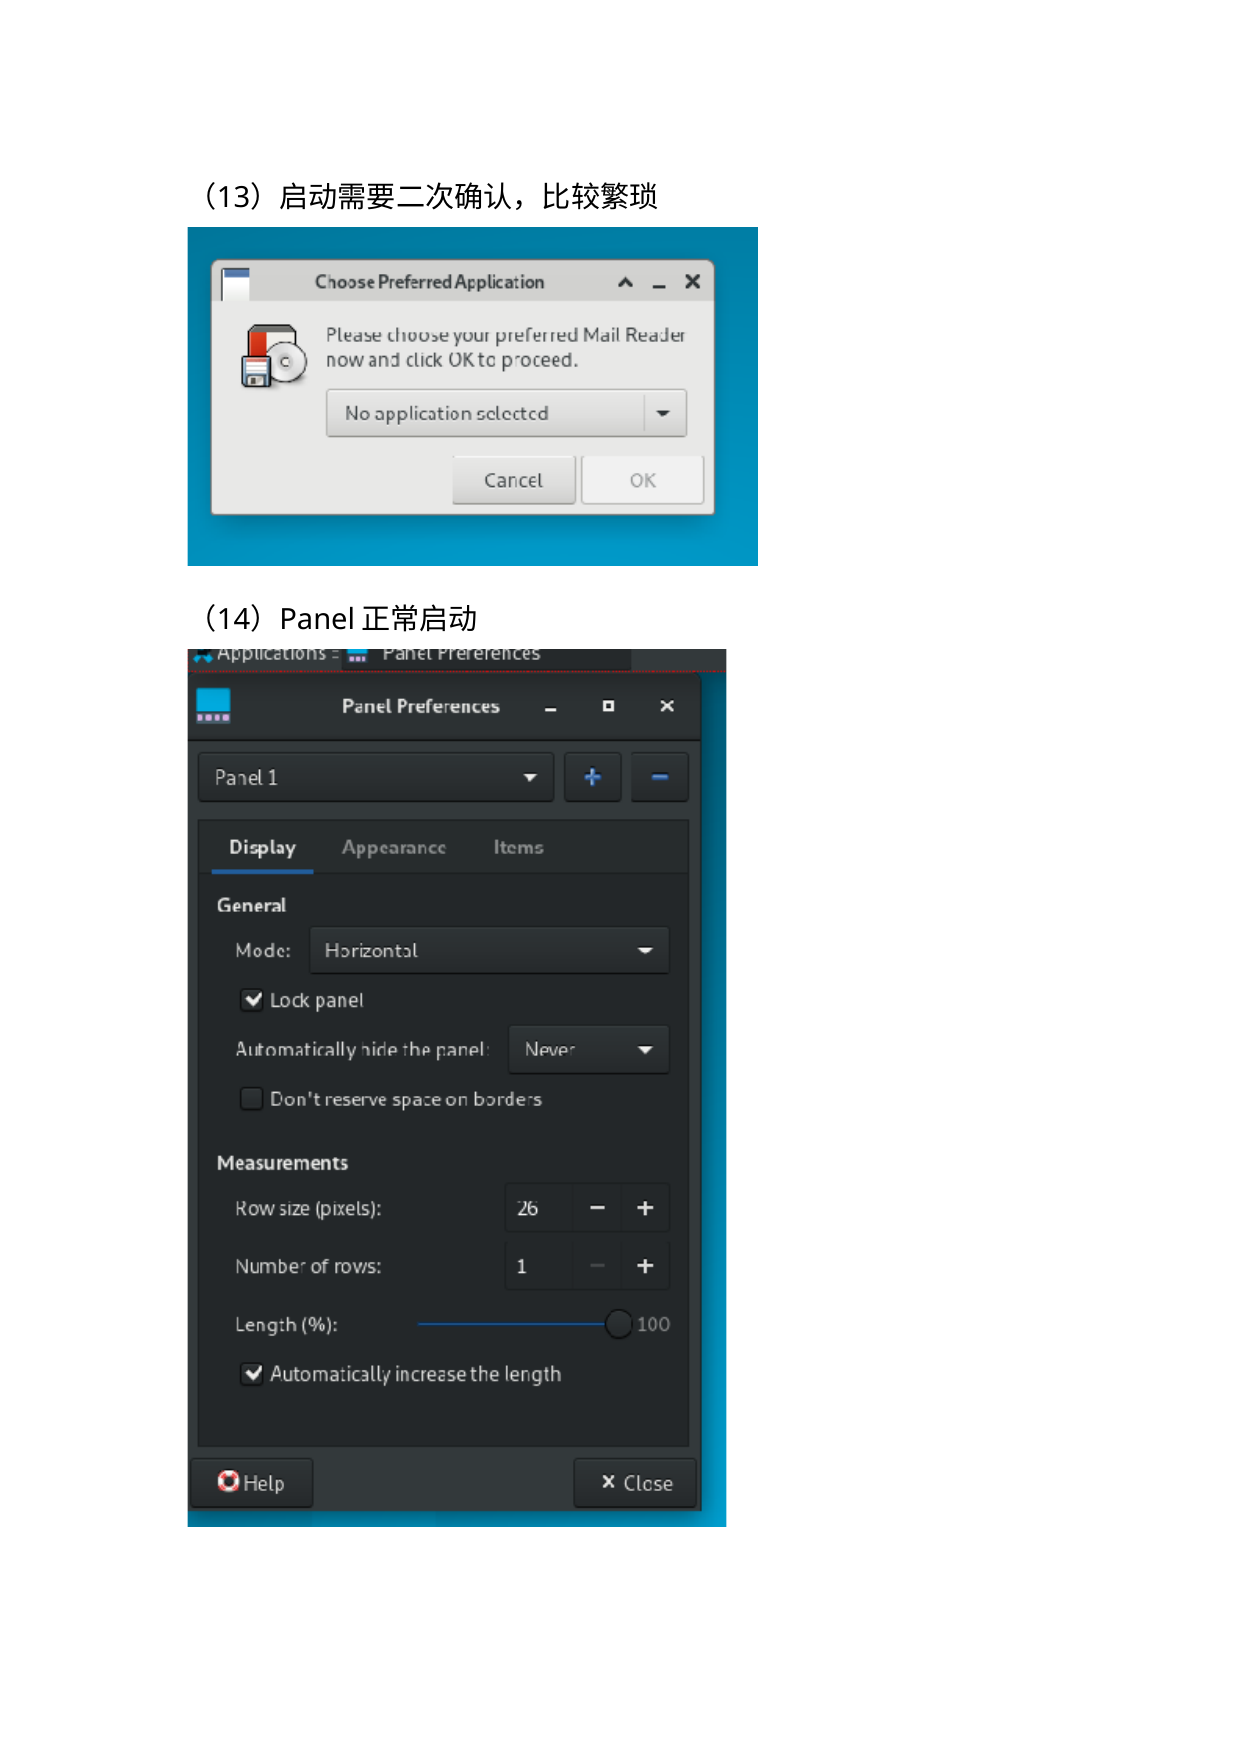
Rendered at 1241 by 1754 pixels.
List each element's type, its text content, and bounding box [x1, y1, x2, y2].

text （13）启动需要二次确认，比较繁琐 [187, 162, 1053, 227]
picture [211, 259, 715, 515]
text （14）Panel正常启动 [187, 584, 1053, 649]
picture [187, 649, 727, 1511]
